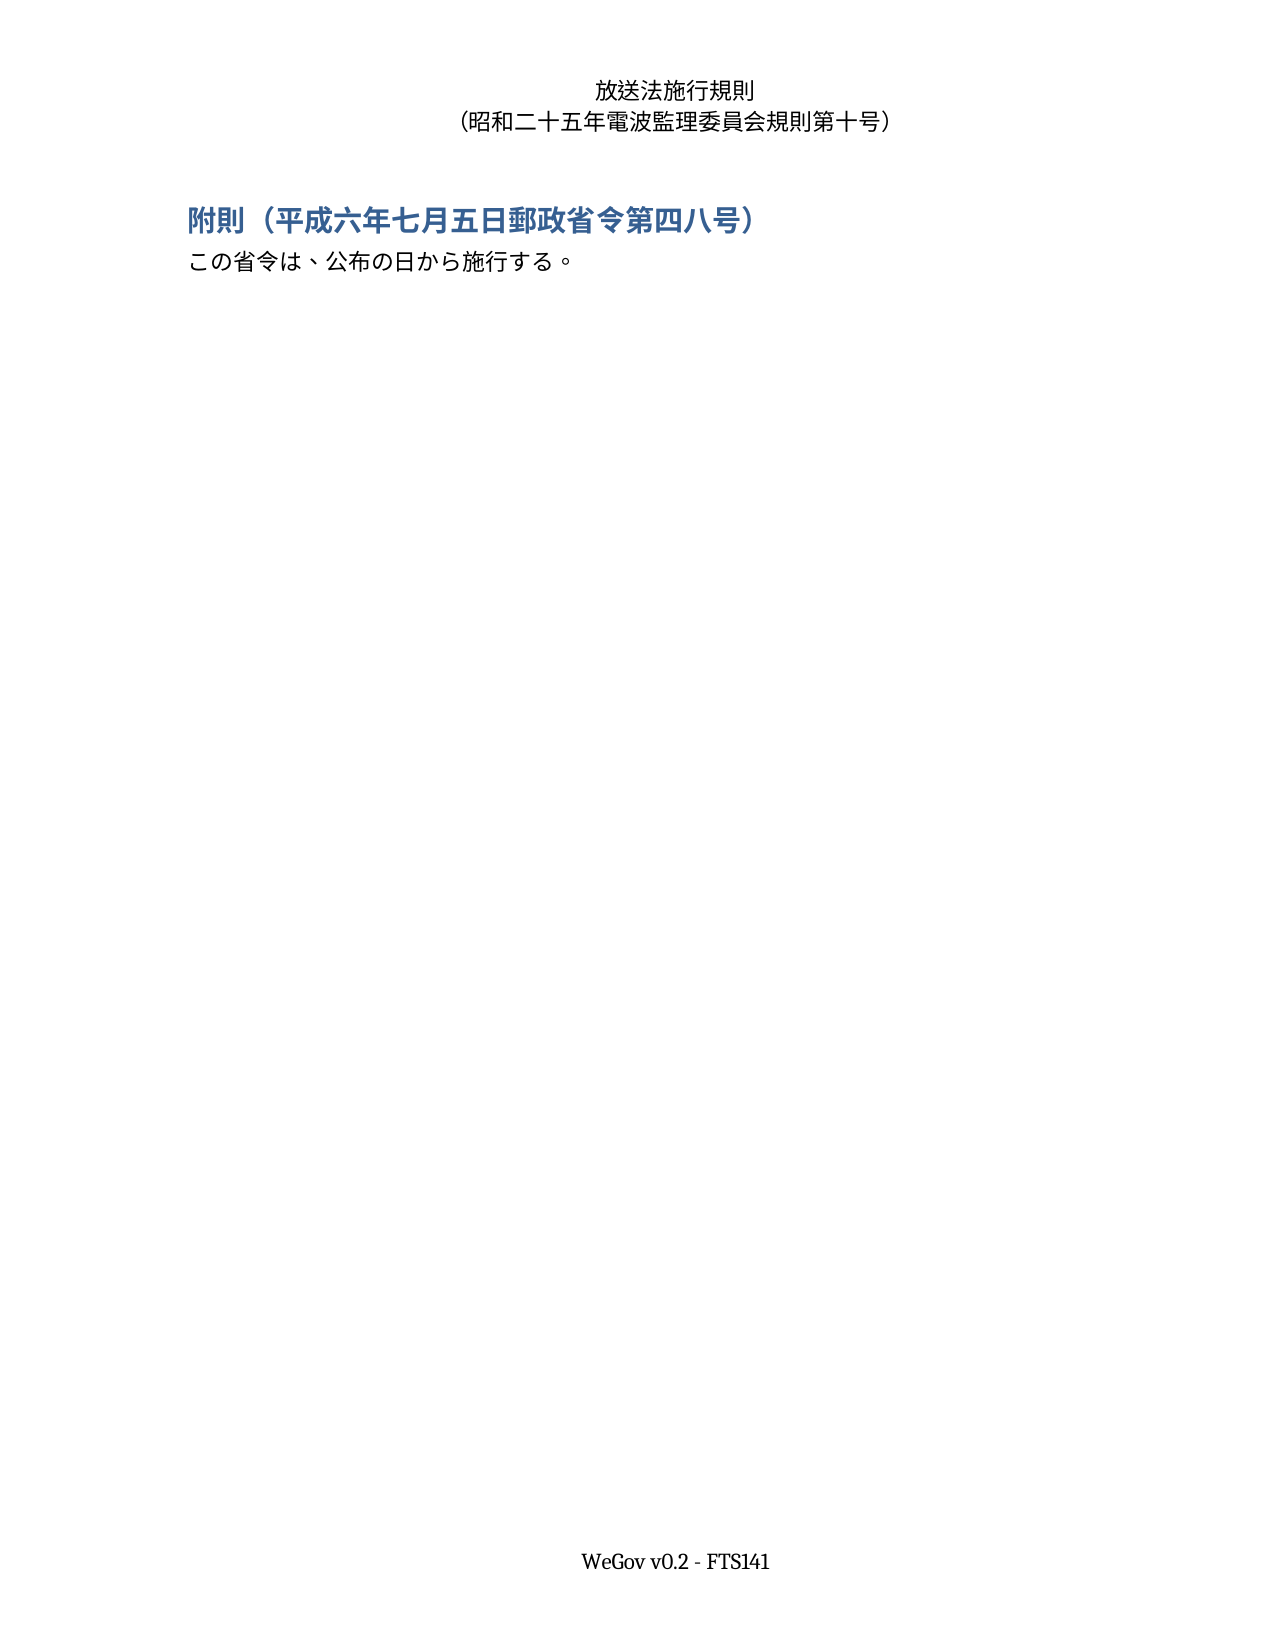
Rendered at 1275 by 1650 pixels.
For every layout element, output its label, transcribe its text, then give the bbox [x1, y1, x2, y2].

text この省令は、公布の日から施行する。 [187, 246, 1087, 277]
subtitle 附則（平成六年七月五日郵政省令第四八号） [187, 200, 1087, 240]
